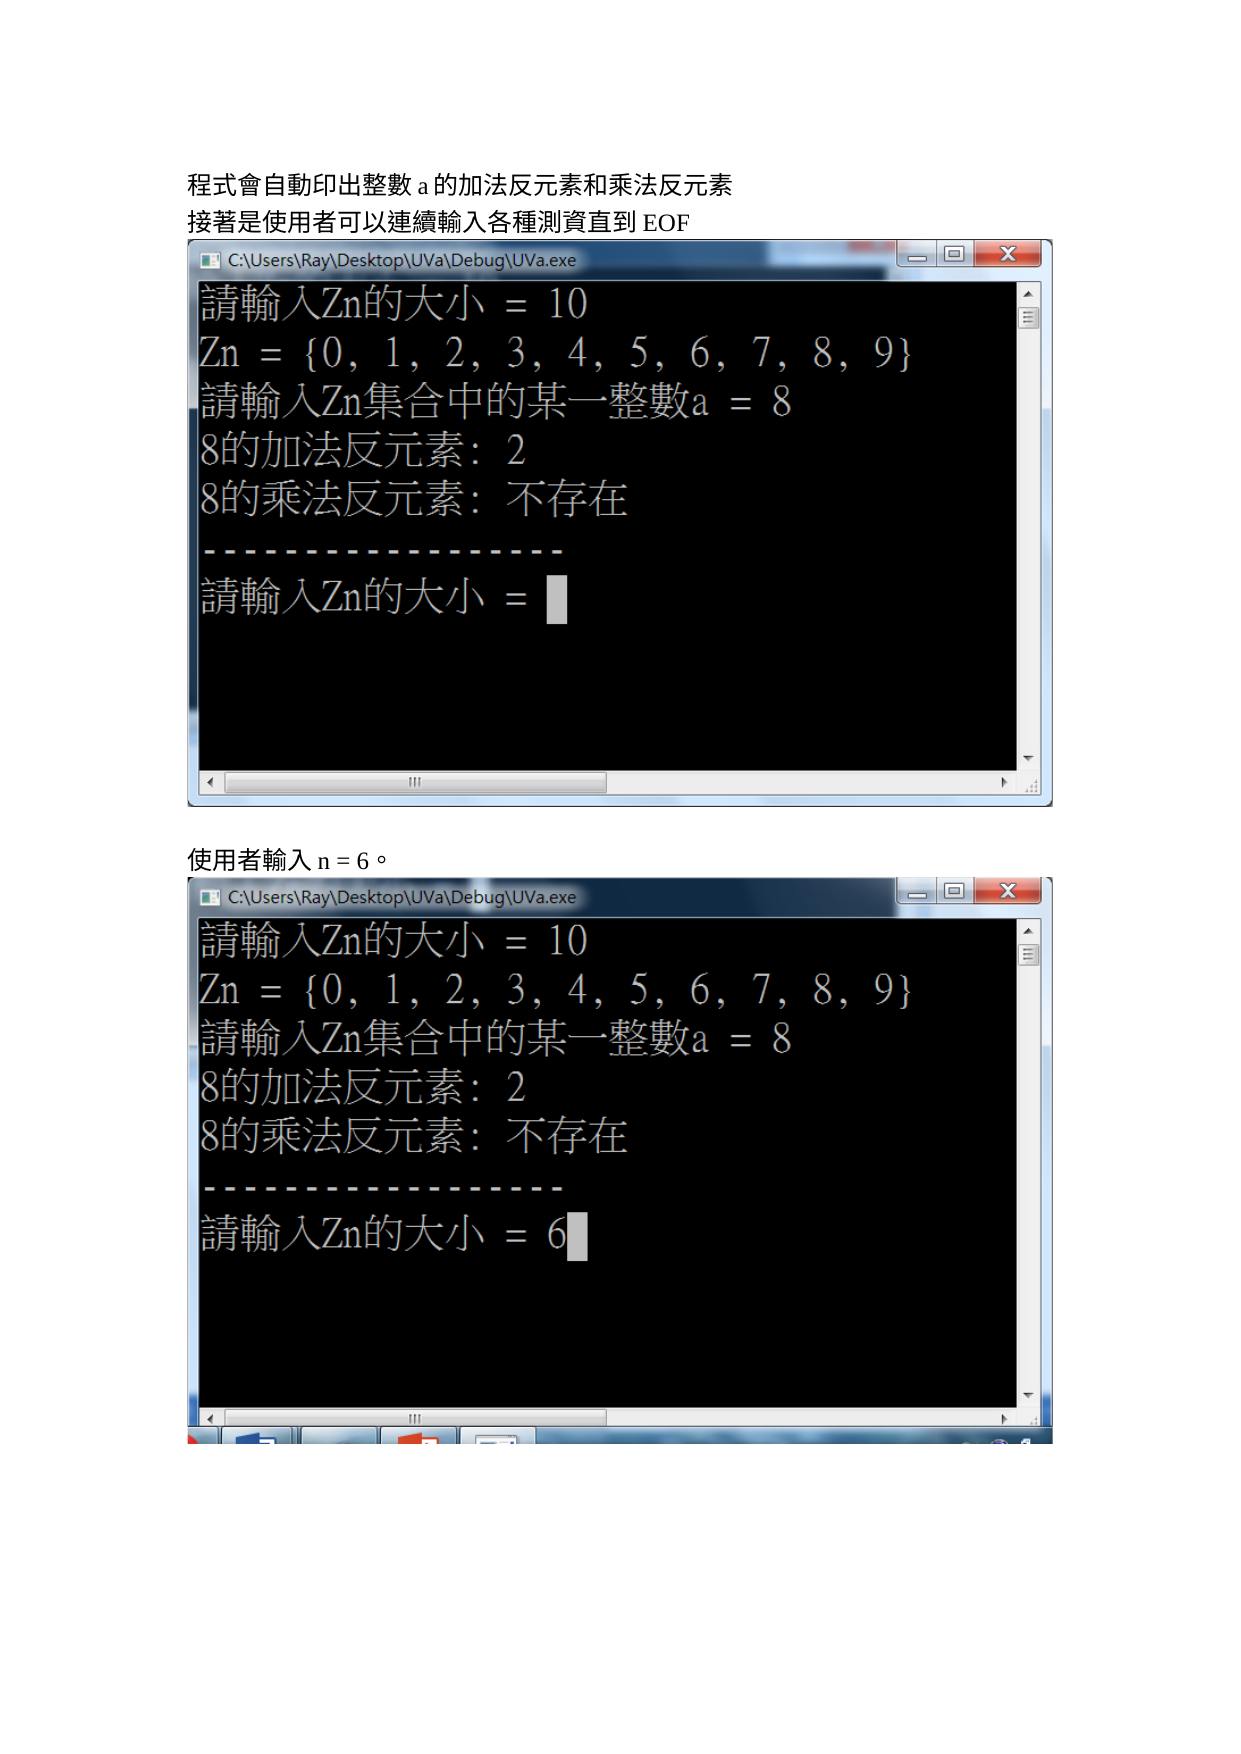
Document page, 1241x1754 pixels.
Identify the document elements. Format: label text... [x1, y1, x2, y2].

text 程式會自動印出整數a的加法反元素和乘法反元素 [187, 164, 1053, 202]
picture [187, 239, 1053, 807]
text 接著是使用者可以連續輸入各種測資直到EOF [187, 202, 1053, 239]
text 使用者輸入n = 6。 [187, 839, 1053, 877]
picture [187, 877, 1053, 1444]
